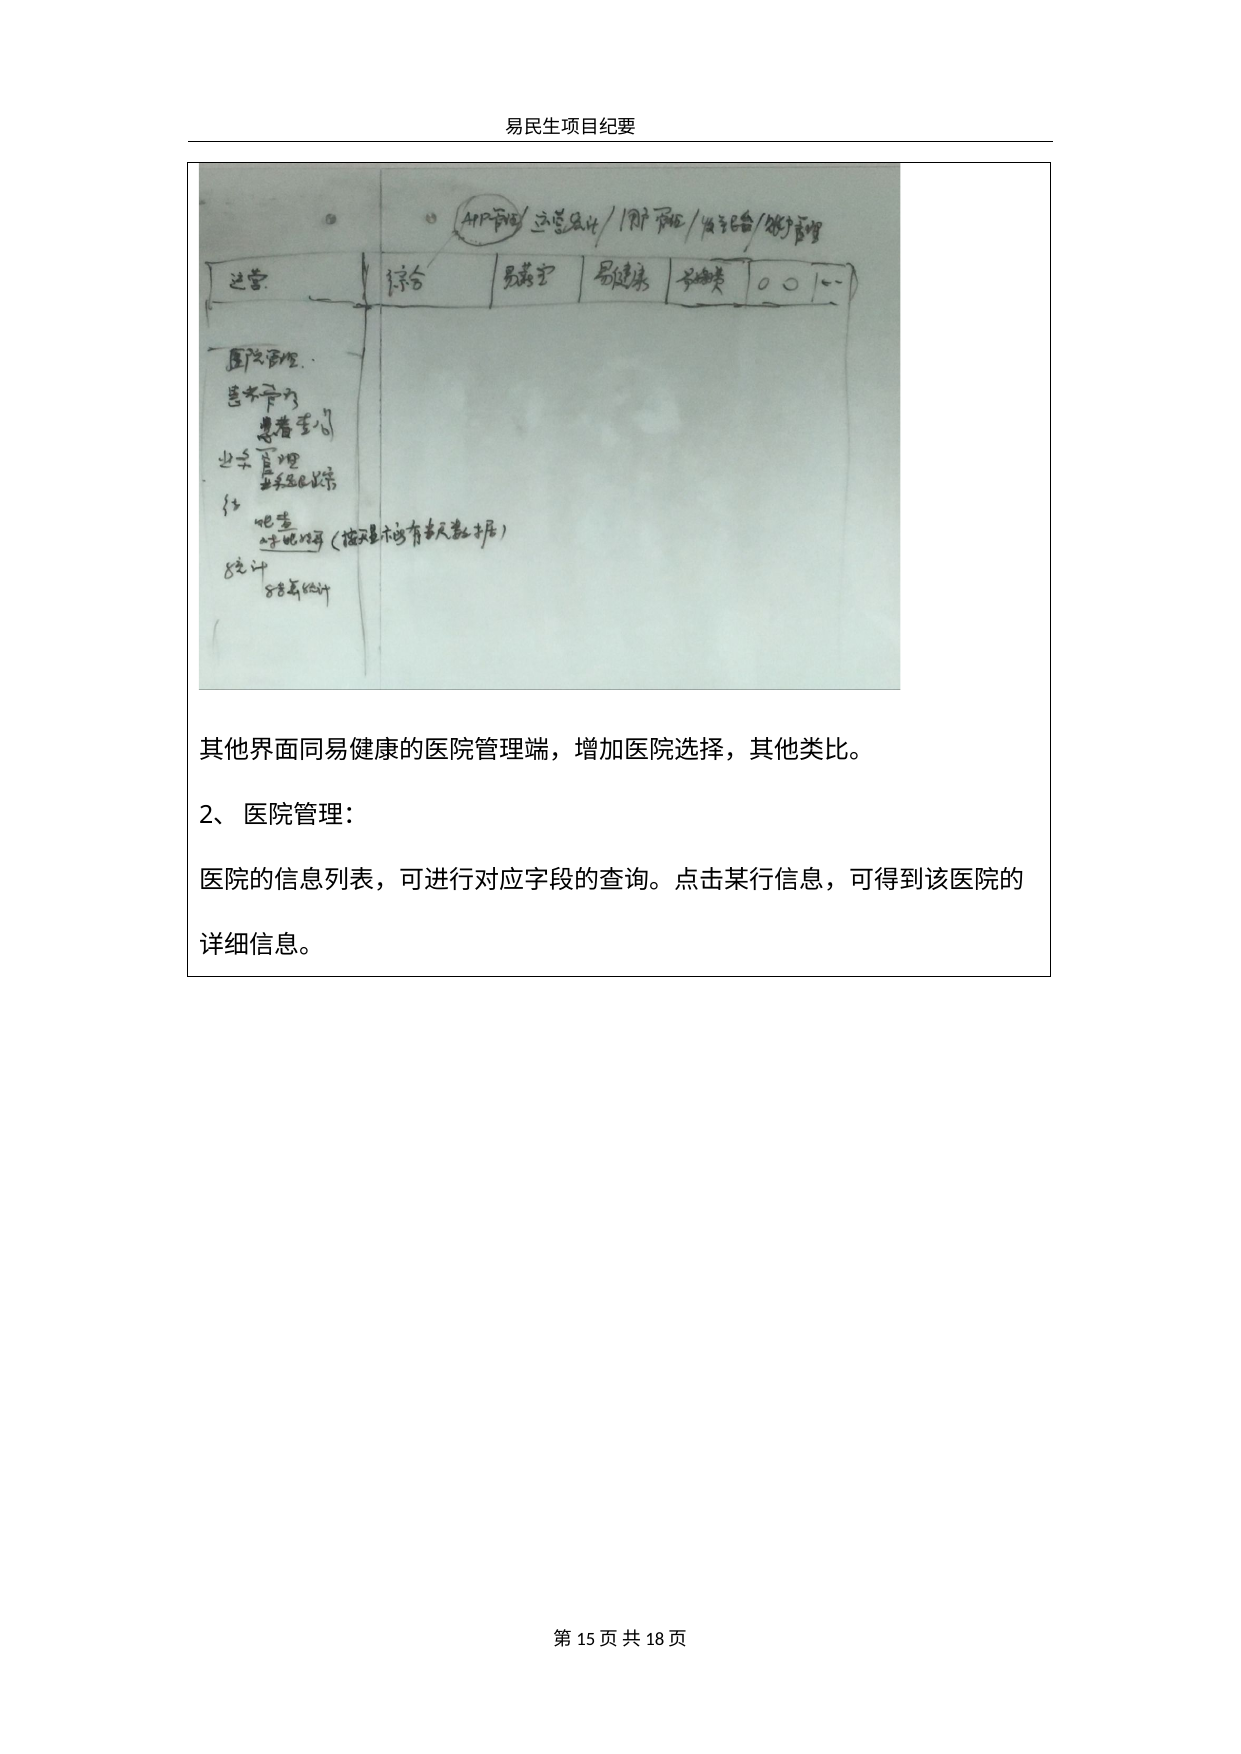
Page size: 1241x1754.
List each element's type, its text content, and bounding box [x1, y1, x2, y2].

picture [198, 163, 901, 690]
table_cell APP用户登陆/注册 注册界面由登陆界面进入，先进行手机验证码的验证，然后进入密码设置界面。 注册完成直接完成登陆。 二、绑定银行卡： 卡：未绑定卡，点击绑卡 卡号，1）二代社保卡银行卡号 2）银联卡卡号 3）请绑定个人的社保卡号或银行卡 绑定银行卡，实现自动校验用户名和账户信息，并自动提取姓名作为用户名。 需要确定:银行的手机号绑定接口。 更改：邮箱放在个人信息，设置进行验证。 输入卡号后，反显出银行信息，输入，姓名，银行预留手机号码，点击下一步，验证手机验证信息，完成账号绑定。 三、扫一扫 一期只做二维码转化为URL连接网页界面。 只是一个规则库，后期有新的需求，继续增加。 四、积分、信用值 积分：一期需要， 五、电话号码修改: 六、易薪宝企业管理端：首页增加设置包括，1电话更改，2修改密码，3ukey证书管理（详情待定）4首页面，5消息中心 1、首页界面： 消息中心页面： 运营端新增： 公告管理（新增功能） 运营首页（新增） 二、易健康医院管理端： 医院管理菜单明细： 修改个人资料去掉！ 首页： 统计报表->： 统计报表->结算统计： 统计报表->运营统计： 医院信息维护->科室维护： 医院信息维护： 医院信息维护->科室维护： 医院信息维护->医生维护： 医院信息维护->院报/特色： 移动门户维护->: 移动门户维护->首页广告维护: 图片顺序可以拖拽，可以勾选多张(确定最大展示数量)， 移动门户维护->特色科室: 业务管理->: 业务管理->业务跟踪： 患者管理->： 患者管理->患者查询： 结算管理->: 结算管理->账单查询： 结算管理->对账结算： 三、易健康运营管理端 首页： 其中收银台负责维护银联商户账户。 首页菜单： 其他界面同易健康的医院管理端，增加医院选择，其他类比。 医院管理： 医院的信息列表，可进行对应字段的查询。点击某行信息，可得到该医院的详细信息。 医院详细信息： 基本信息、科室、医生、院报、特色分别对应着易健康的对应界面，可以完成医院的详细信息的修改。 四、医院端定制APP [188, 163, 1050, 976]
